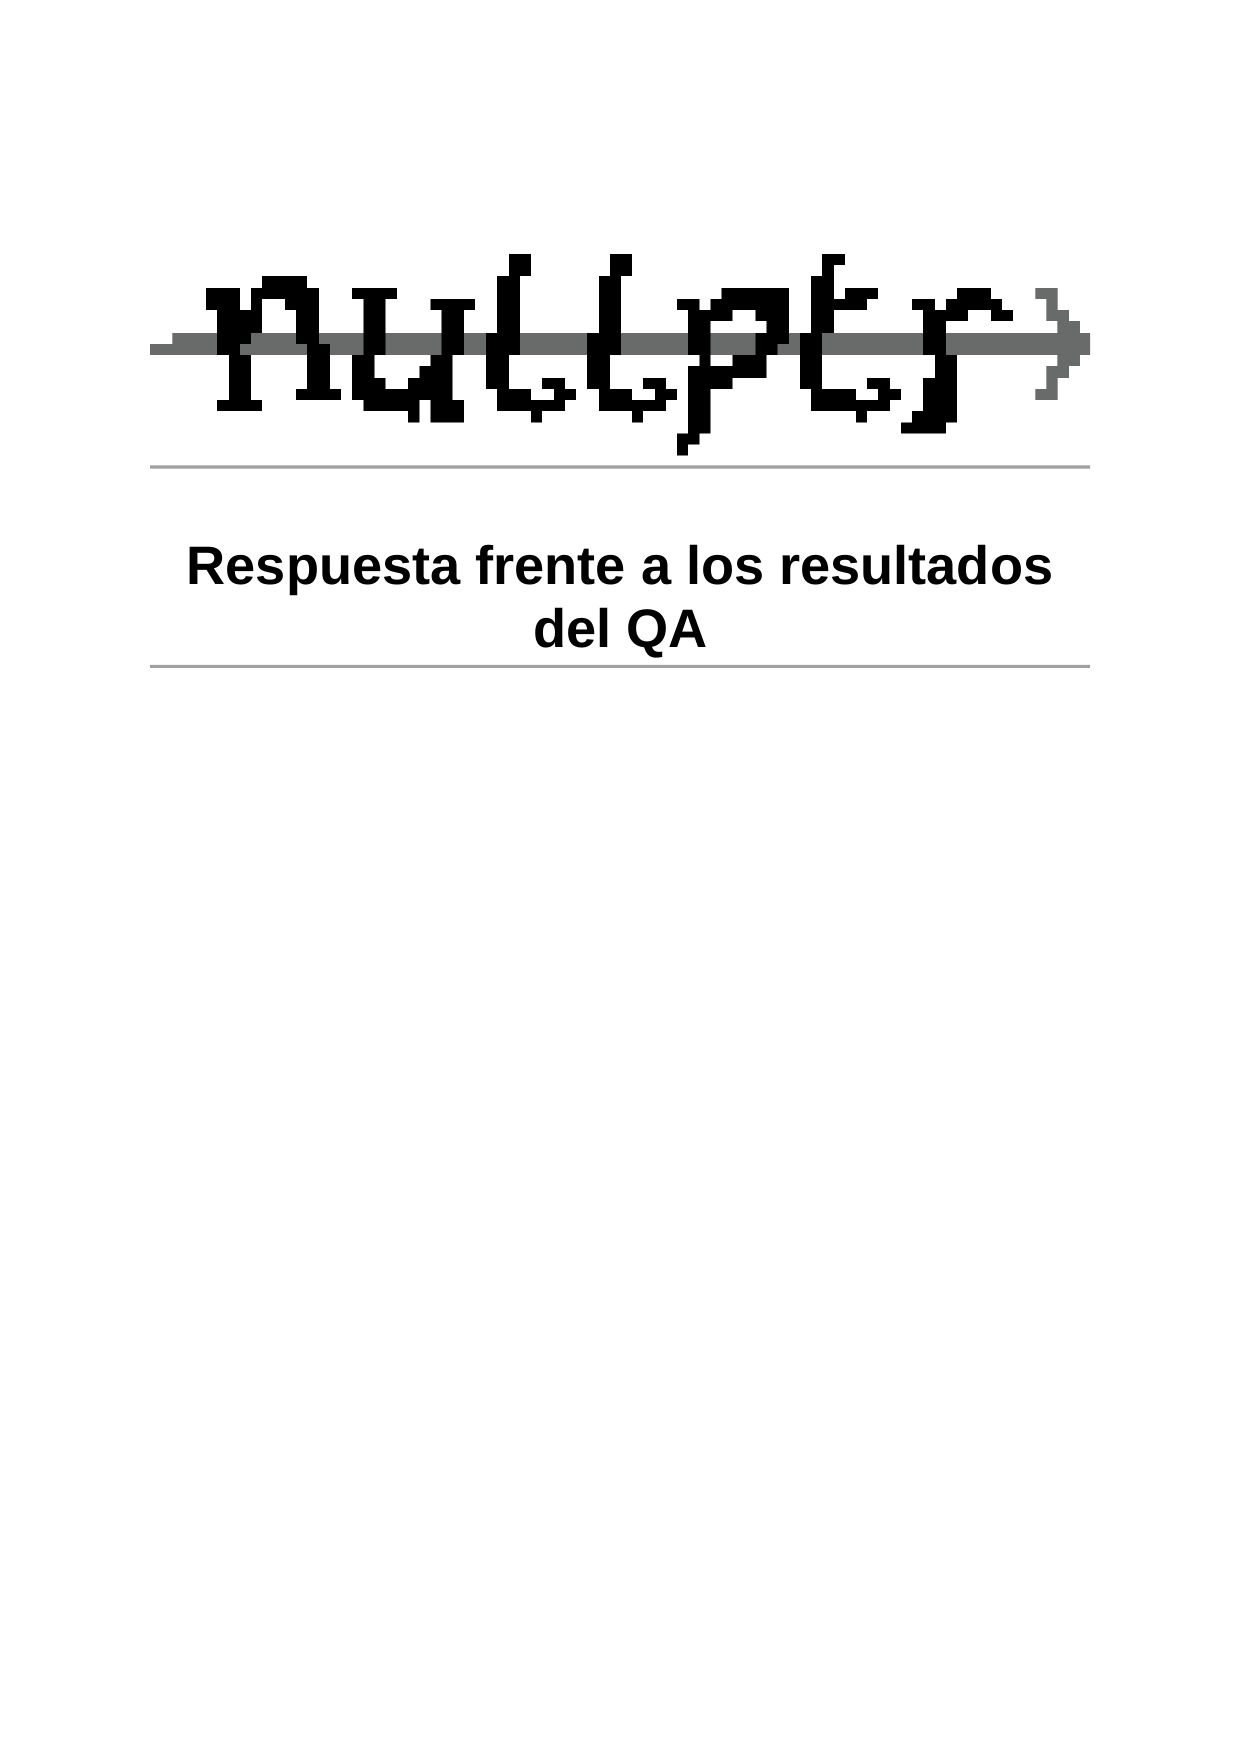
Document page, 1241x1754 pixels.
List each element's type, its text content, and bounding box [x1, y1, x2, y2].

title Respuesta frente a los resultados del QA [150, 534, 1090, 658]
picture [150, 248, 1091, 460]
